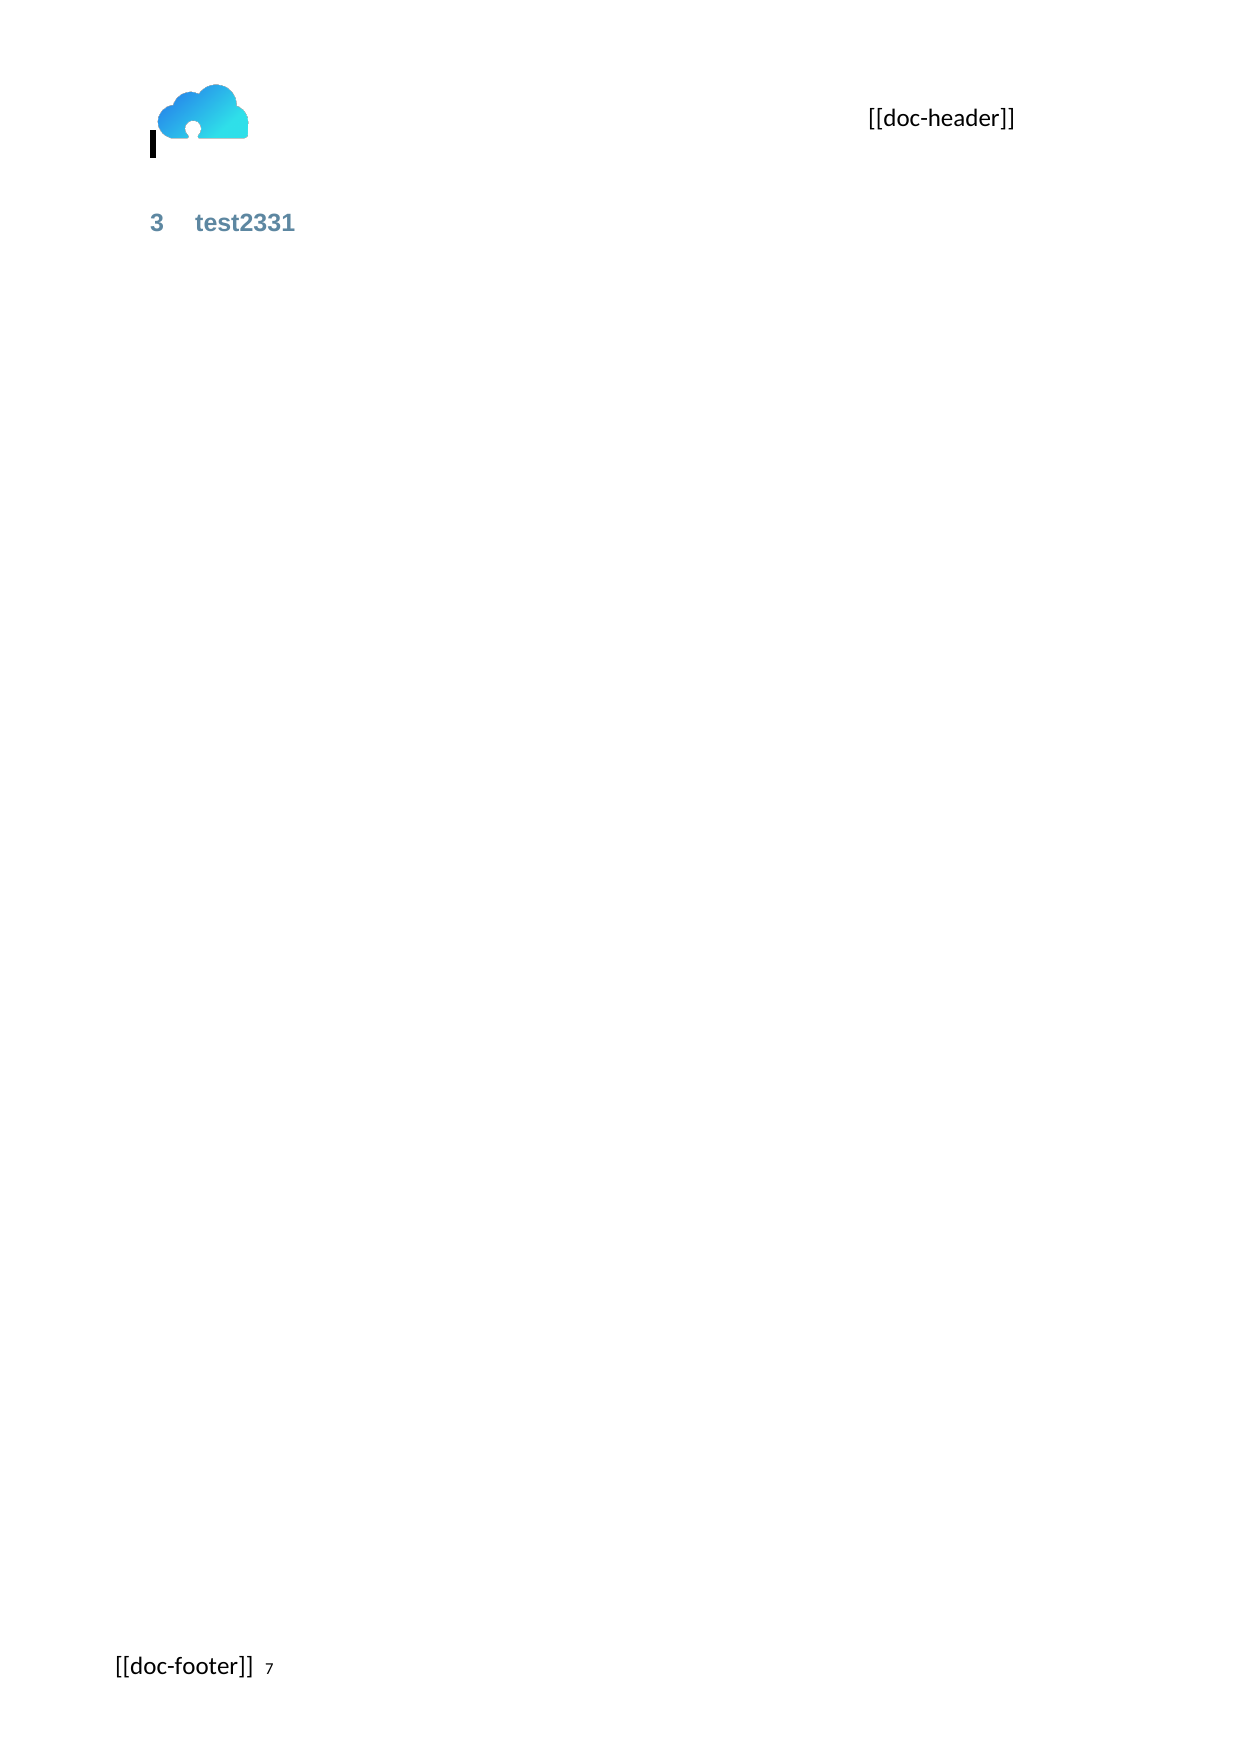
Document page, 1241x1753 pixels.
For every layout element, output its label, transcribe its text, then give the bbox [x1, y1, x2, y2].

subtitle test2331 [150, 208, 1090, 237]
picture [156, 73, 249, 153]
